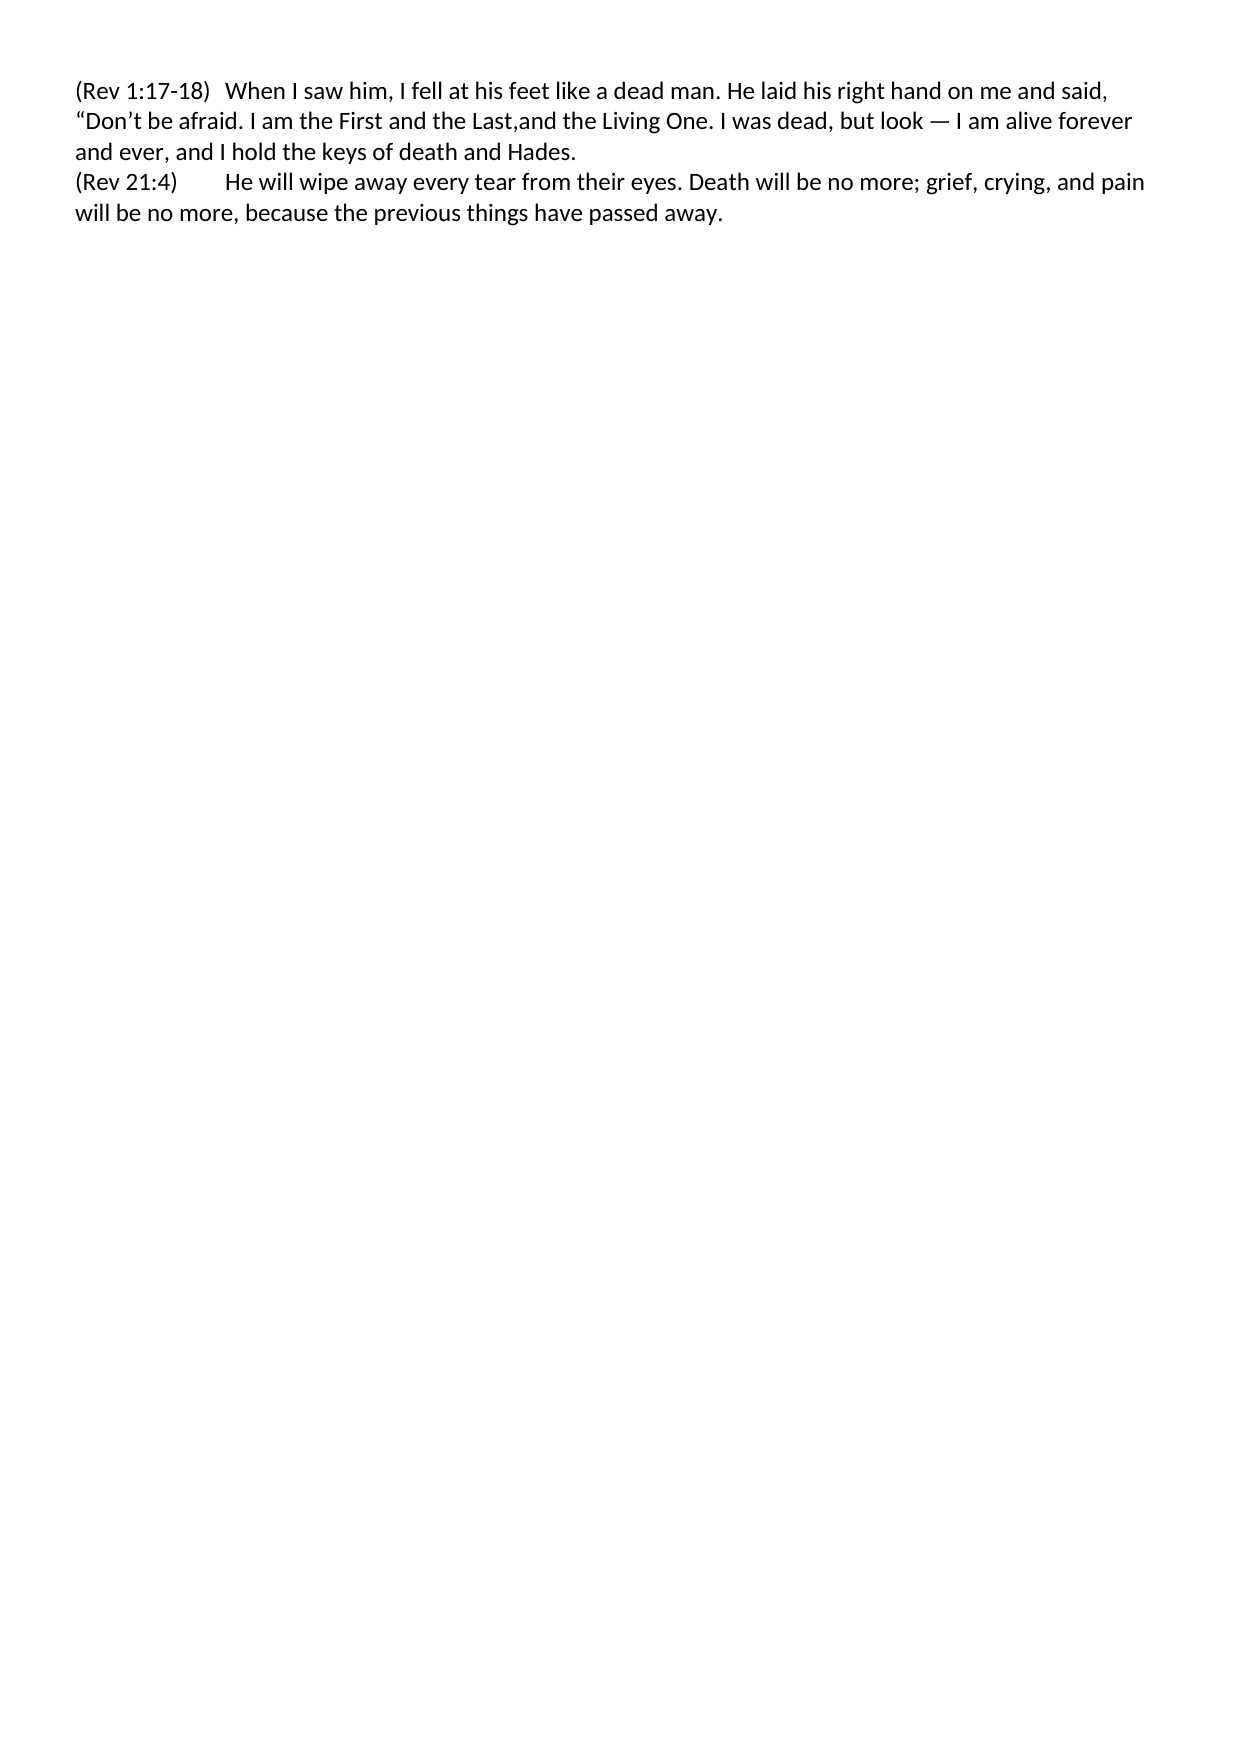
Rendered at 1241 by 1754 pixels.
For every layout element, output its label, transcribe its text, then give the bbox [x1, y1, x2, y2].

text (Rev 1:17-18) When I saw him, I fell at his feet like a dead man. He laid his right hand on me and said, “Don’t be afraid. I am the First and the Last,and the Living One. I was dead, but look — I am alive forever and ever, and I hold the keys of death and Hades. [75, 75, 1165, 167]
text (Rev 21:4) He will wipe away every tear from their eyes. Death will be no more; grief, crying, and pain will be no more, because the previous things have passed away. [75, 167, 1165, 228]
